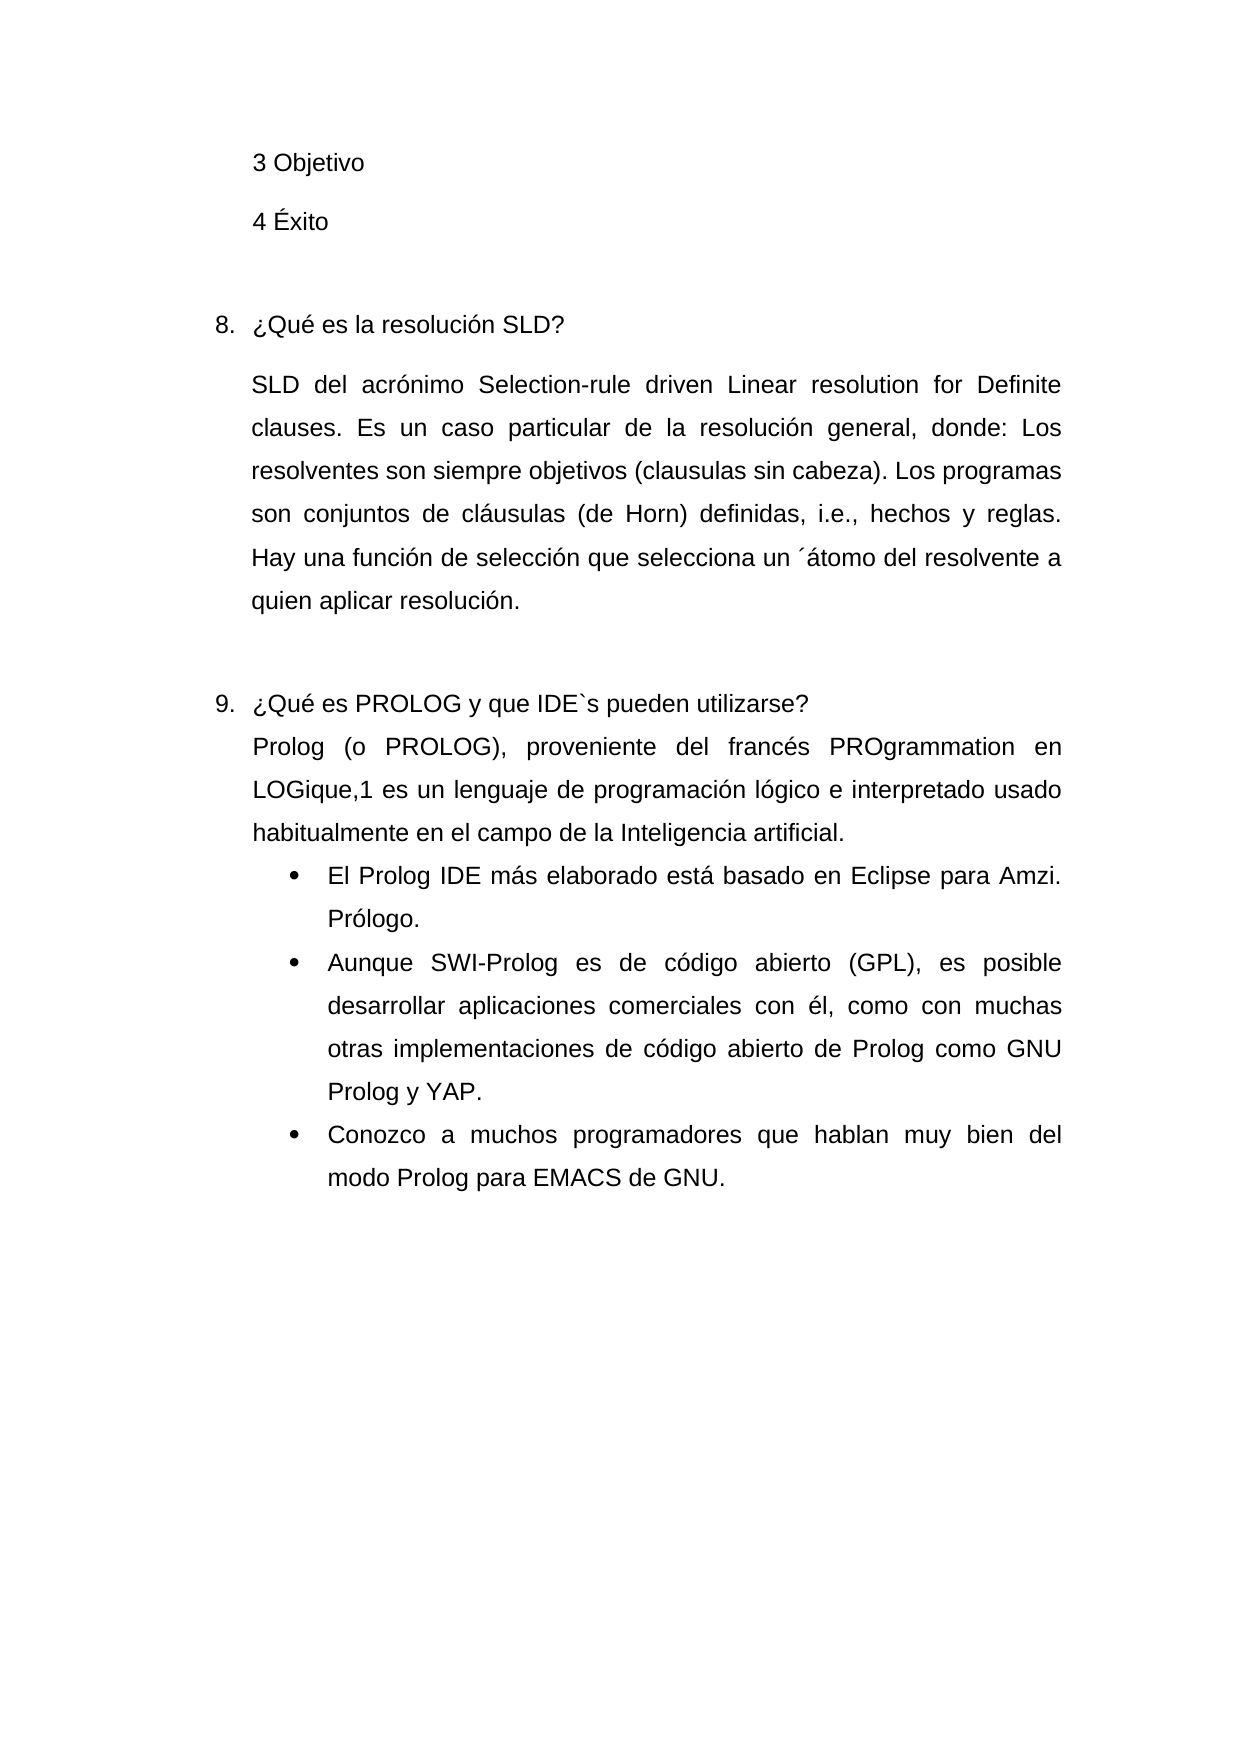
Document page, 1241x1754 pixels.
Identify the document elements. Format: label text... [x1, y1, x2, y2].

list El Prolog IDE más elaborado está basado en Eclipse para Amzi. Prólogo. [290, 861, 1063, 933]
list Conozco a muchos programadores que hablan muy bien del modo Prolog para EMACS de GNU. [290, 1120, 1063, 1192]
list ¿Qué es PROLOG y que IDE`s pueden utilizarse? [215, 689, 1063, 717]
text 4 Éxito [252, 207, 1063, 236]
list Prolog (o PROLOG), proveniente del francés PROgrammation en LOGique,1​ es un lenguaje de programación lógico e interpretado usado habitualmente en el campo de la Inteligencia artificial. [252, 732, 1063, 847]
list Aunque SWI-Prolog es de código abierto (GPL), es posible desarrollar aplicaciones comerciales con él, como con muchas otras implementaciones de código abierto de Prolog como GNU Prolog y YAP. [290, 947, 1063, 1106]
list ¿Qué es la resolución SLD? [215, 310, 1063, 339]
text 3 Objetivo [252, 148, 1063, 176]
text SLD del acrónimo Selection-rule driven Linear resolution for Definite clauses. Es un caso particular de la resolución general, donde: Los resolventes son siempre objetivos (clausulas sin cabeza). Los programas son conjuntos de cláusulas (de Horn) definidas, i.e., hechos y reglas. Hay una función de selección que selecciona un ´átomo del resolvente a quien aplicar resolución. [251, 370, 1063, 614]
